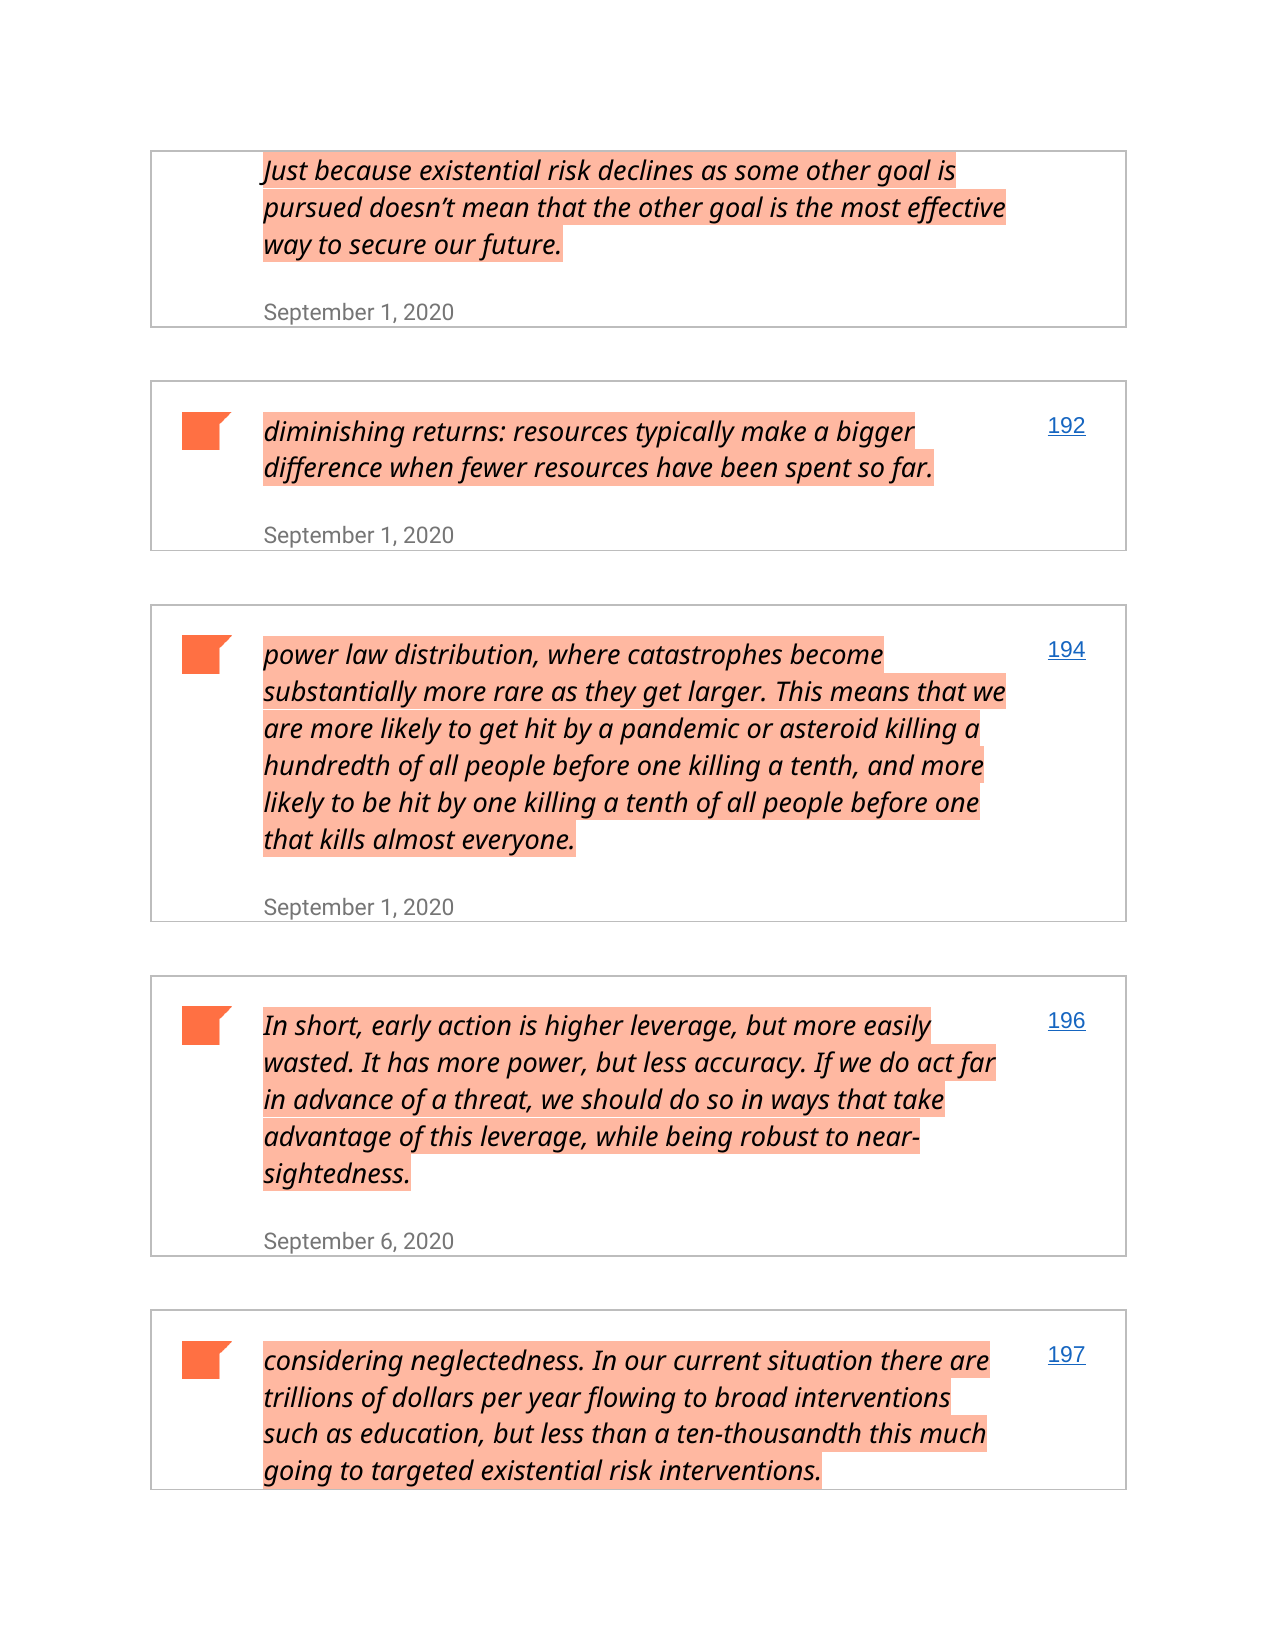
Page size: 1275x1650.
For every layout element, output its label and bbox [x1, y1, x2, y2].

table_header [152, 382, 1125, 550]
picture [182, 1341, 232, 1379]
table_header [152, 1311, 1125, 1489]
table_header [152, 152, 1125, 326]
picture [182, 635, 232, 674]
table_header [152, 977, 1125, 1255]
table_header [152, 606, 1125, 921]
picture [182, 412, 232, 450]
picture [182, 1006, 232, 1045]
